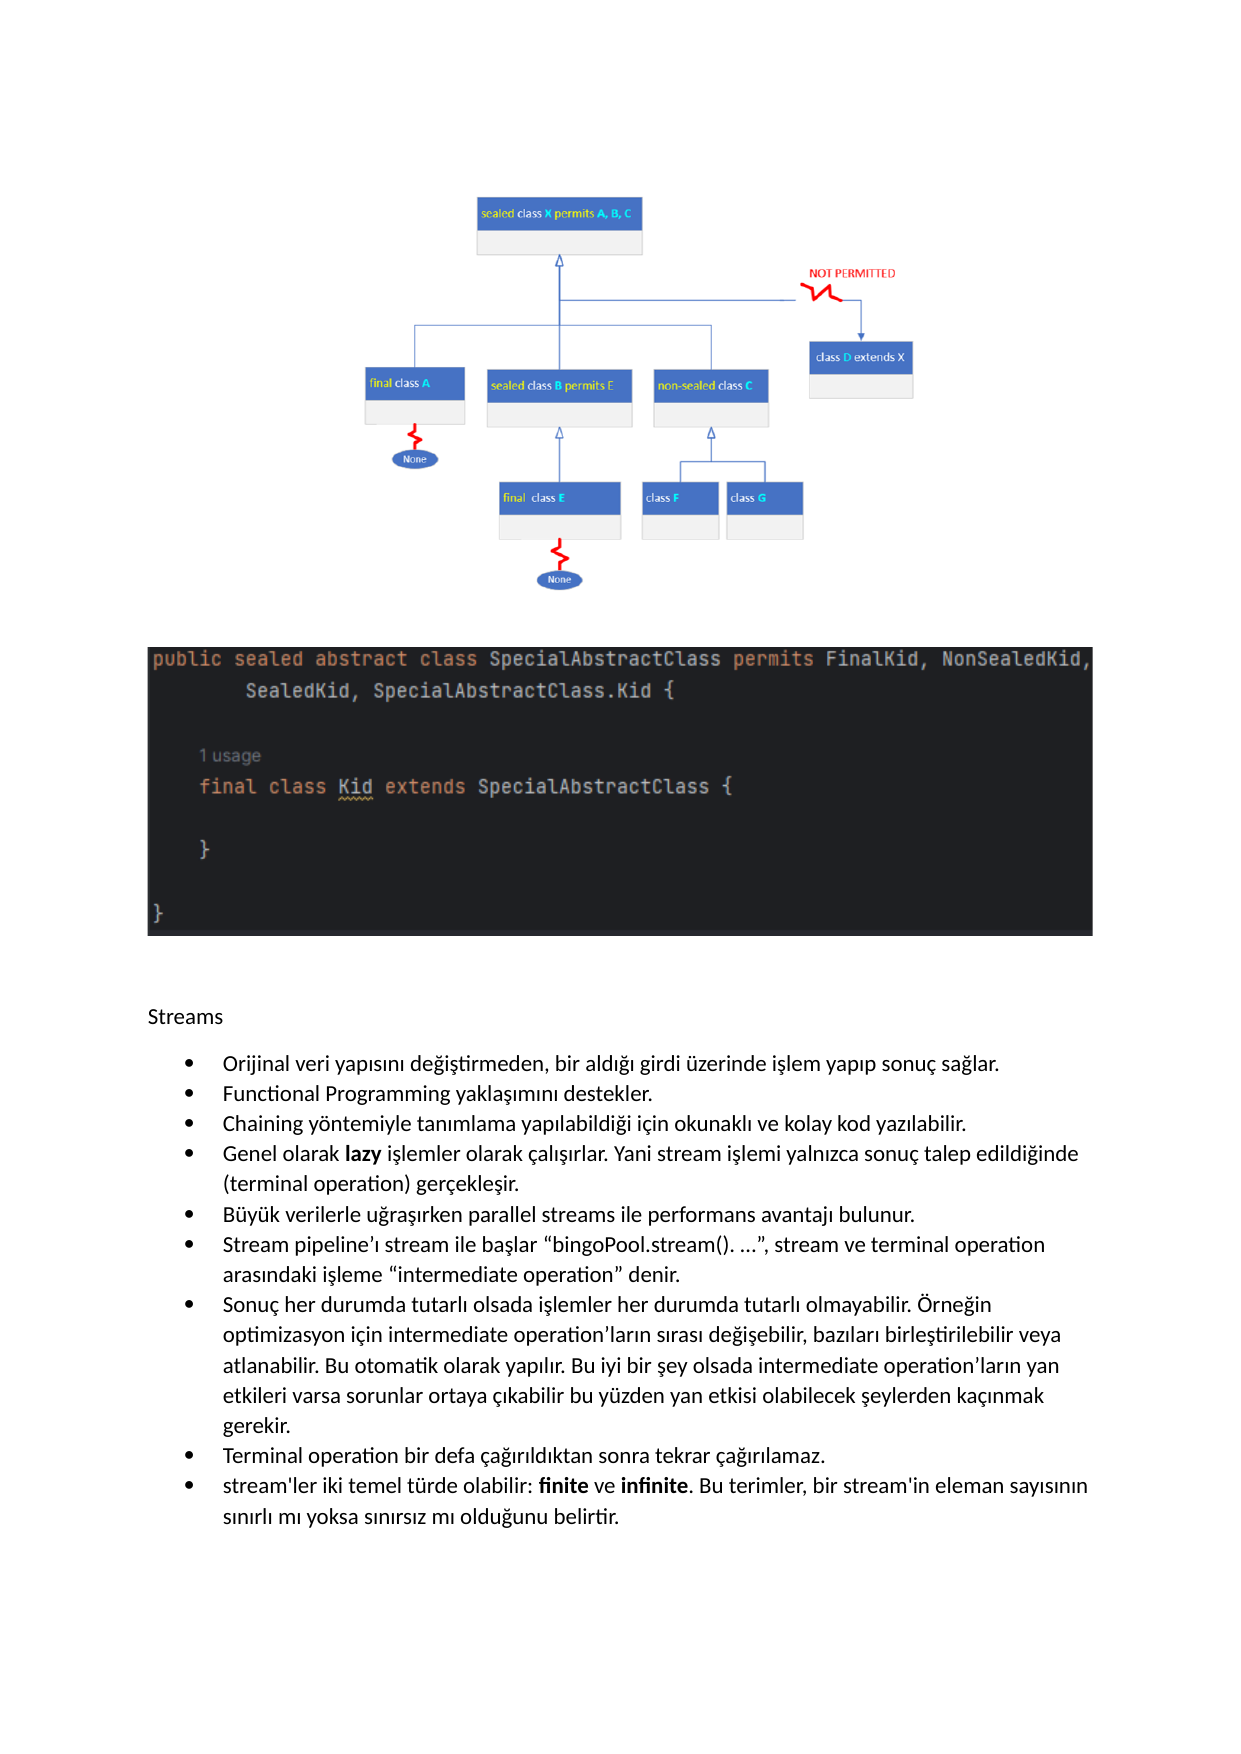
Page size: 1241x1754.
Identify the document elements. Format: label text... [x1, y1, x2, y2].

list Chaining yöntemiyle tanımlama yapılabildiği için okunaklı ve kolay kod yazılabilir. [185, 1109, 1093, 1137]
list Terminal operation bir defa çağırıldıktan sonra tekrar çağırılamaz. [185, 1441, 1093, 1469]
list Sonuç her durumda tutarlı olsada işlemler her durumda tutarlı olmayabilir. Örneğin optimizasyon için intermediate operation’ların sırası değişebilir, bazıları birleştirilebilir veya atlanabilir. Bu otomatik olarak yapılır. Bu iyi bir şey olsada intermediate operation’ların yan etkileri varsa sorunlar ortaya çıkabilir bu yüzden yan etkisi olabilecek şeylerden kaçınmak gerekir. [185, 1290, 1093, 1439]
picture [355, 176, 924, 604]
list Büyük verilerle uğraşırken parallel streams ile performans avantajı bulunur. [185, 1200, 1093, 1228]
text Streams [148, 1002, 1093, 1030]
list Genel olarak lazy işlemler olarak çalışırlar. Yani stream işlemi yalnızca sonuç talep edildiğinde (terminal operation) gerçekleşir. [185, 1139, 1093, 1197]
list Stream pipeline’ı stream ile başlar “bingoPool.stream(). …”, stream ve terminal operation arasındaki işleme “intermediate operation” denir. [185, 1230, 1093, 1288]
list stream'ler iki temel türde olabilir: finite ve infinite. Bu terimler, bir stream'in eleman sayısının sınırlı mı yoksa sınırsız mı olduğunu belirtir. [185, 1472, 1093, 1530]
picture [147, 647, 1093, 936]
list Orijinal veri yapısını değiştirmeden, bir aldığı girdi üzerinde işlem yapıp sonuç sağlar. [185, 1049, 1093, 1077]
list Functional Programming yaklaşımını destekler. [185, 1079, 1093, 1107]
